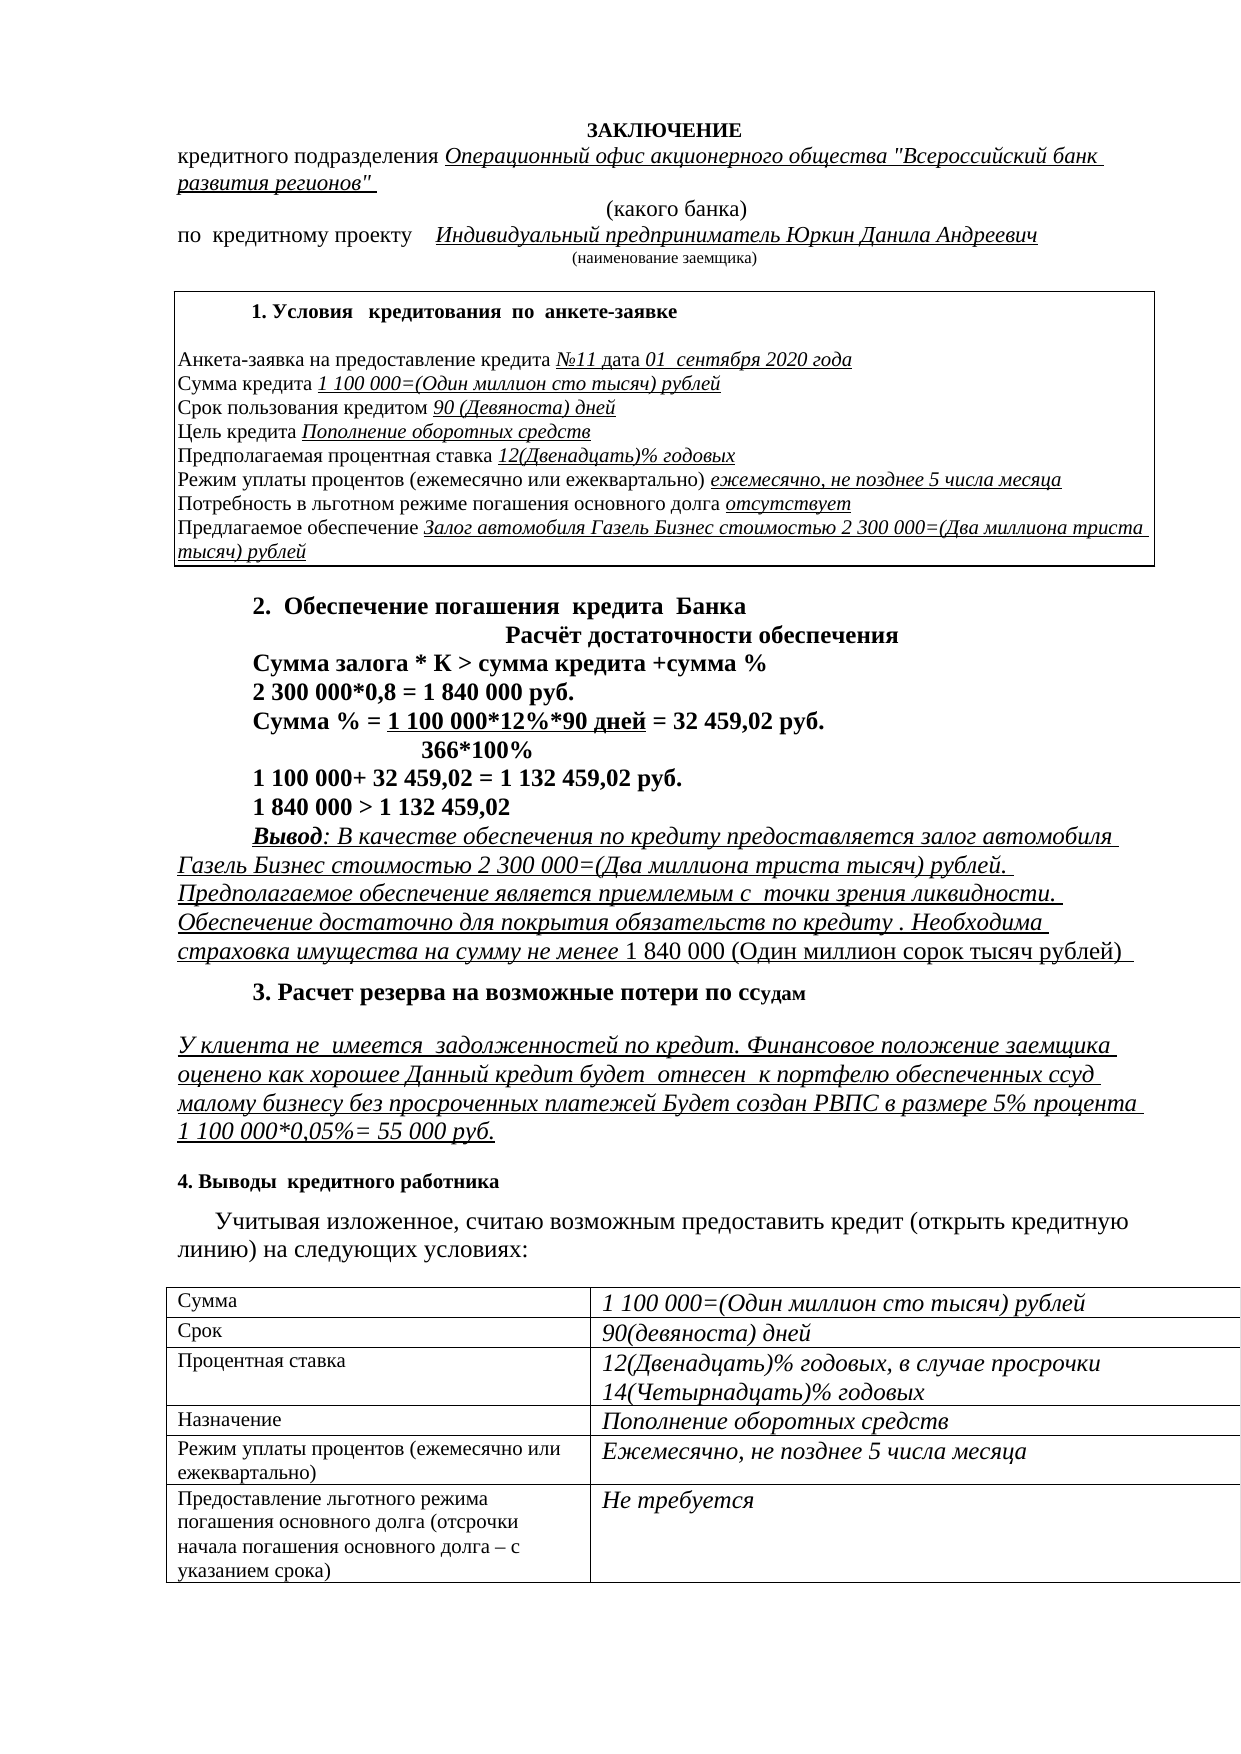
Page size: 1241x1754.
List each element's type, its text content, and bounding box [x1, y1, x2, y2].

text У клиента не имеется задолженностей по кредит. Финансовое положение заемщика оценено как хорошее Данный кредит будет отнесен к портфелю обеспеченных ссуд малому бизнесу без просроченных платежей Будет создан РВПС в размере 5% процента 1 100 000*0,05%= 55 000 руб. [177, 1030, 1152, 1145]
text 1 840 000 > 1 132 459,02 [177, 792, 1152, 821]
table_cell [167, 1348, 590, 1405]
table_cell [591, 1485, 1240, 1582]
list кредитного подразделения Операционный офис акционерного общества "Всероссийский банк развития регионов" [177, 142, 1152, 195]
text Вывод: В качестве обеспечения по кредиту предоставляется залог автомобиля Газель Бизнес стоимостью 2 300 000=(Два миллиона триста тысяч) рублей. Предполагаемое обеспечение является приемлемым с точки зрения ликвидности. Обеспечение достаточно для покрытия обязательств по кредиту . Необходима страховка имущества на сумму не менее 1 840 000 (Один миллион сорок тысяч рублей) [177, 821, 1152, 965]
list ЗАКЛЮЧЕНИЕ [177, 118, 1152, 142]
list по кредитному проекту Индивидуальный предприниматель Юркин Данила Андреевич [177, 221, 1152, 248]
list (наименование заемщика) [177, 248, 1152, 267]
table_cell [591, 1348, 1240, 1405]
text Сумма % = 1 100 000*12%*90 дней = 32 459,02 руб. [177, 706, 1152, 735]
text 3. Расчет резерва на возможные потери по ссудам [177, 977, 1152, 1006]
list Потребность в льготном режиме погашения основного долга отсутствует [177, 491, 1152, 507]
text Учитывая изложенное, считаю возможным предоставить кредит (открыть кредитную линию) на следующих условиях: [177, 1206, 1152, 1263]
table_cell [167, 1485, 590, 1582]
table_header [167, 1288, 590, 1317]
list Анкета-заявка на предоставление кредита №11 дата 01 сентября 2020 года [177, 347, 1152, 371]
text 2 300 000*0,8 = 1 840 000 руб. [177, 677, 1152, 706]
list Режим уплаты процентов (ежемесячно или ежеквартально) ежемесячно, не позднее 5 числа месяца [177, 467, 1152, 491]
text 4. Выводы кредитного работника [177, 1169, 1152, 1193]
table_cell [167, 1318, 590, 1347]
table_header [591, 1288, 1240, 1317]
text 2. Обеспечение погашения кредита Банка [177, 591, 1152, 620]
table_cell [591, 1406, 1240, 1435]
list Цель кредита Пополнение оборотных средств [177, 419, 1152, 443]
list (какого банка) [177, 195, 1152, 221]
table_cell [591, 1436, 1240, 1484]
list Срок пользования кредитом 90 (Девяноста) дней [177, 395, 1152, 419]
text 1 100 000+ 32 459,02 = 1 132 459,02 руб. [177, 763, 1152, 792]
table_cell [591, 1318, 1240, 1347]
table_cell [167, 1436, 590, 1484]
list Предлагаемое обеспечение Залог автомобиля Газель Бизнес стоимостью 2 300 000=(Два миллиона триста тысяч) рублей [175, 507, 1154, 565]
list 1. Условия кредитования по анкете-заявке [175, 292, 1154, 323]
list Сумма кредита 1 100 000=(Один миллион сто тысяч) рублей [177, 371, 1152, 395]
text Расчёт достаточности обеспечения [177, 620, 1152, 648]
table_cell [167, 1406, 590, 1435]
list Предполагаемая процентная ставка 12(Двенадцать)% годовых [177, 443, 1152, 467]
text Сумма залога * К > сумма кредита +сумма % [177, 648, 1152, 677]
text 366*100% [177, 735, 1152, 763]
